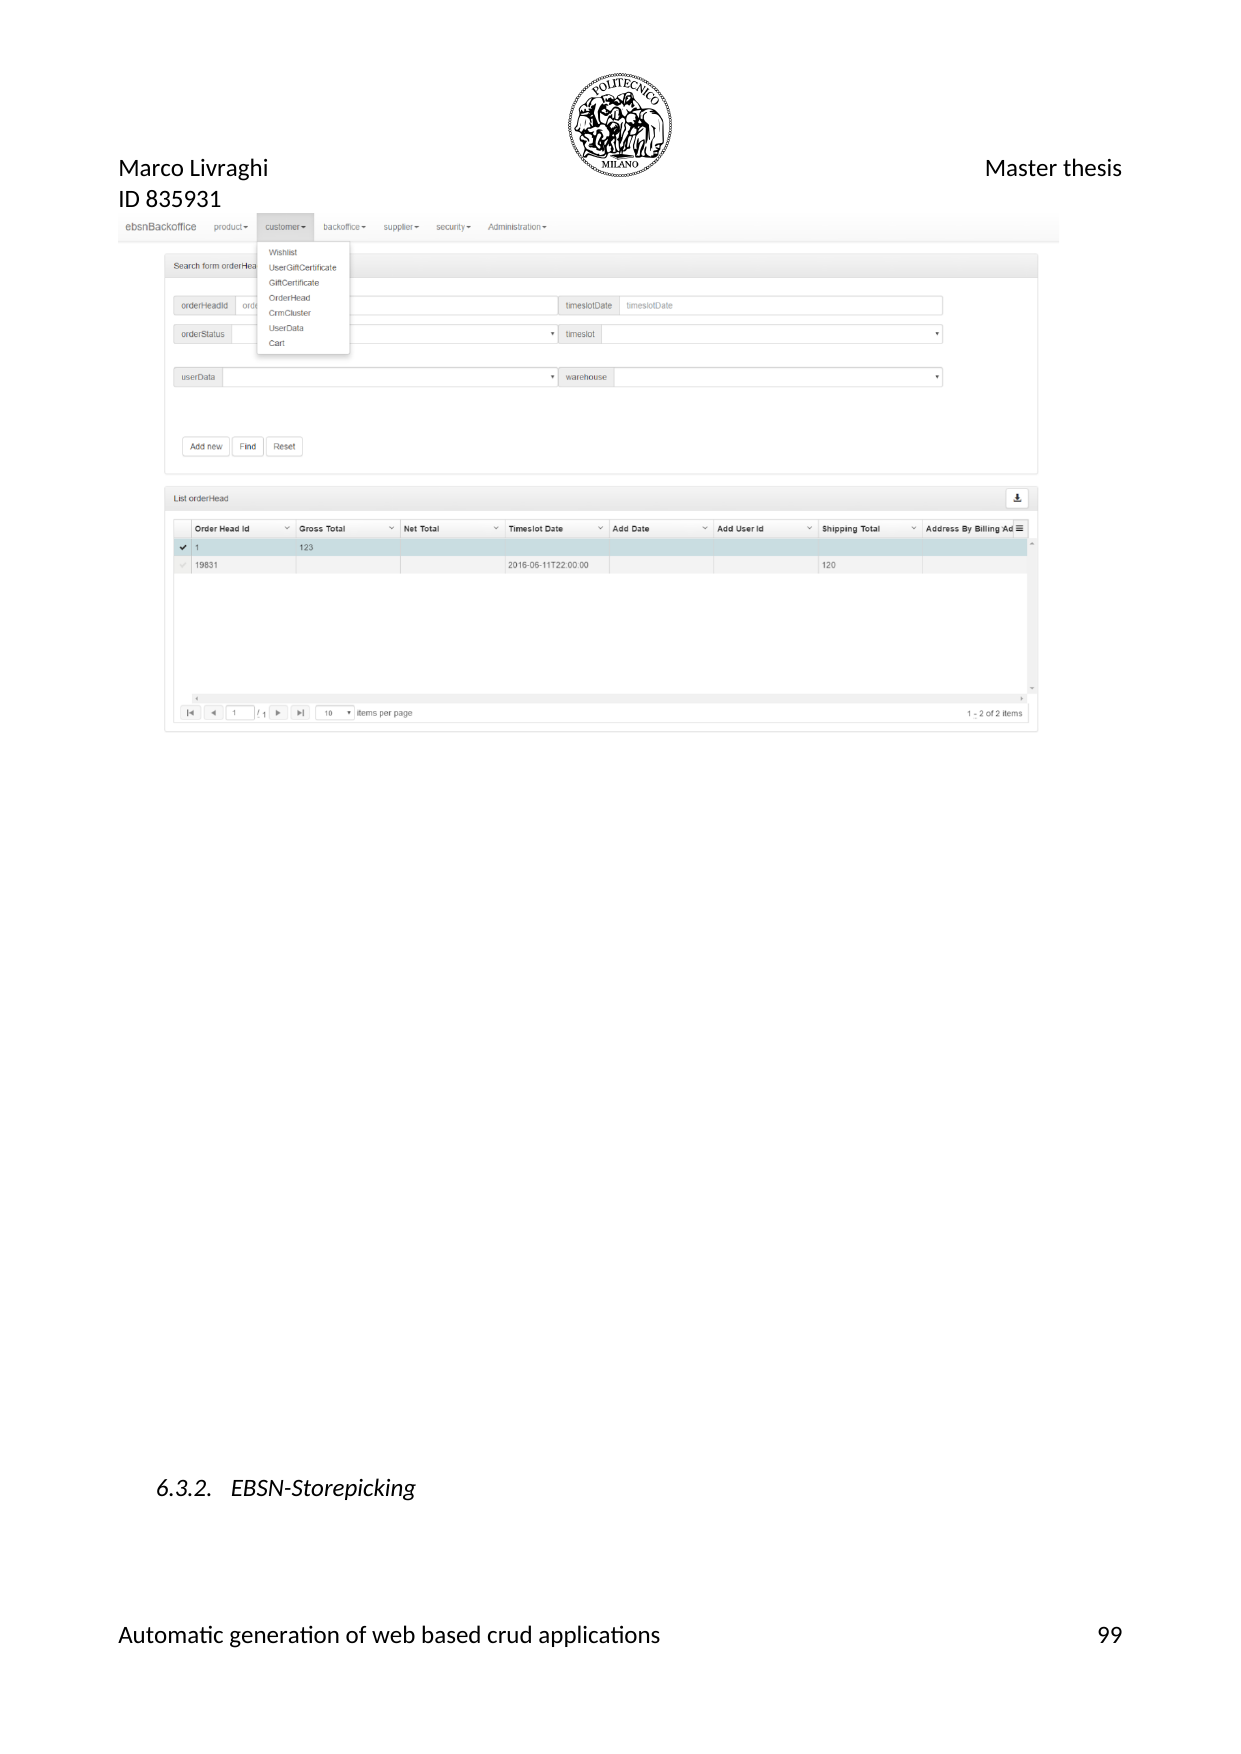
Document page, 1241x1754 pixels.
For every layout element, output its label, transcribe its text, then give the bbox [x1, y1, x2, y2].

picture [118, 213, 1060, 737]
list EBSN-Storepicking [156, 1472, 1122, 1502]
picture [568, 73, 672, 177]
